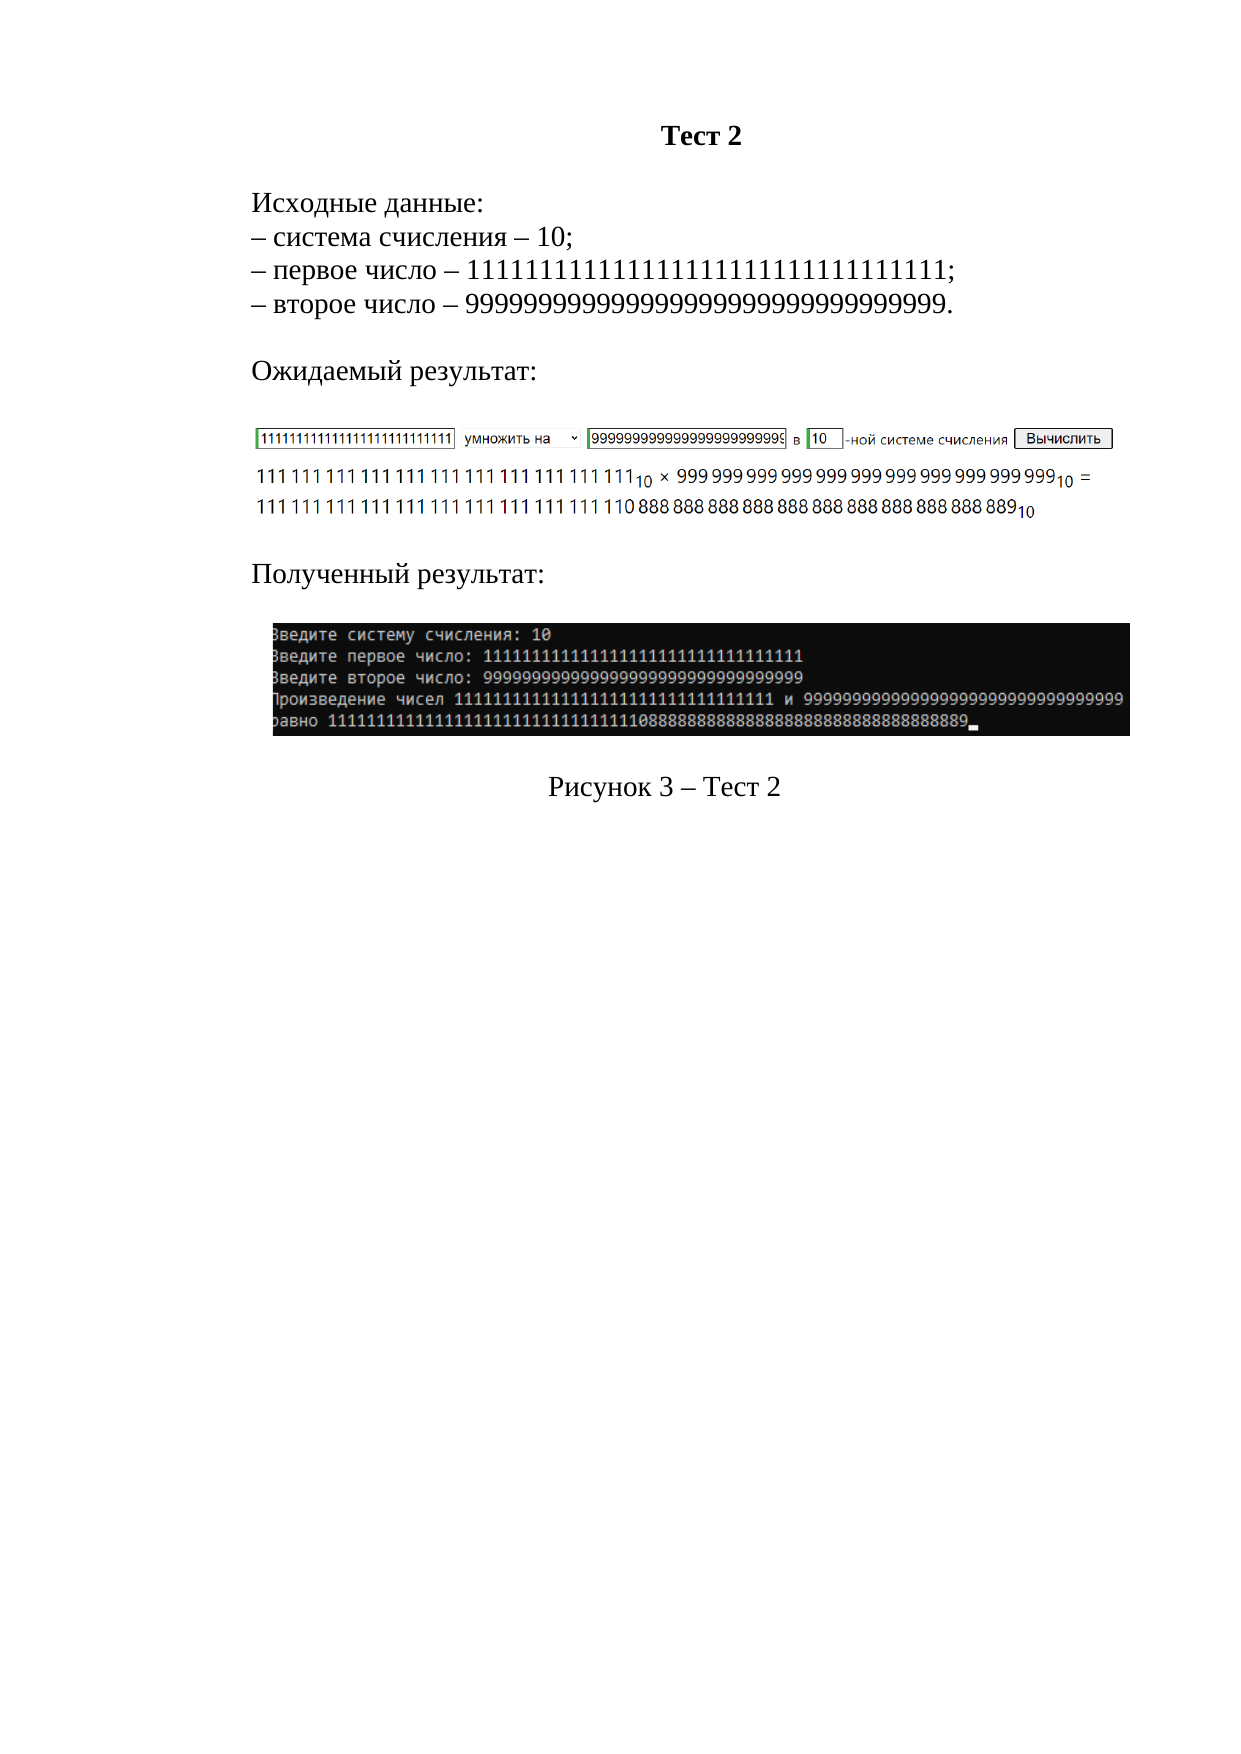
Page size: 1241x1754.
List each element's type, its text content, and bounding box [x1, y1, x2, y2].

text Ожидаемый результат: [177, 353, 1152, 386]
text Рисунок 3 – Тест 2 [177, 769, 1152, 802]
text второе число – 999999999999999999999999999999999. [177, 286, 1152, 319]
text Тест 2 [177, 118, 1152, 152]
picture [251, 420, 1114, 523]
text Исходные данные: [177, 185, 1152, 219]
text Полученный результат: [177, 556, 1152, 590]
text система счисления – 10; [177, 219, 1152, 252]
text первое число – 111111111111111111111111111111111; [177, 252, 1152, 286]
picture [272, 623, 1130, 736]
